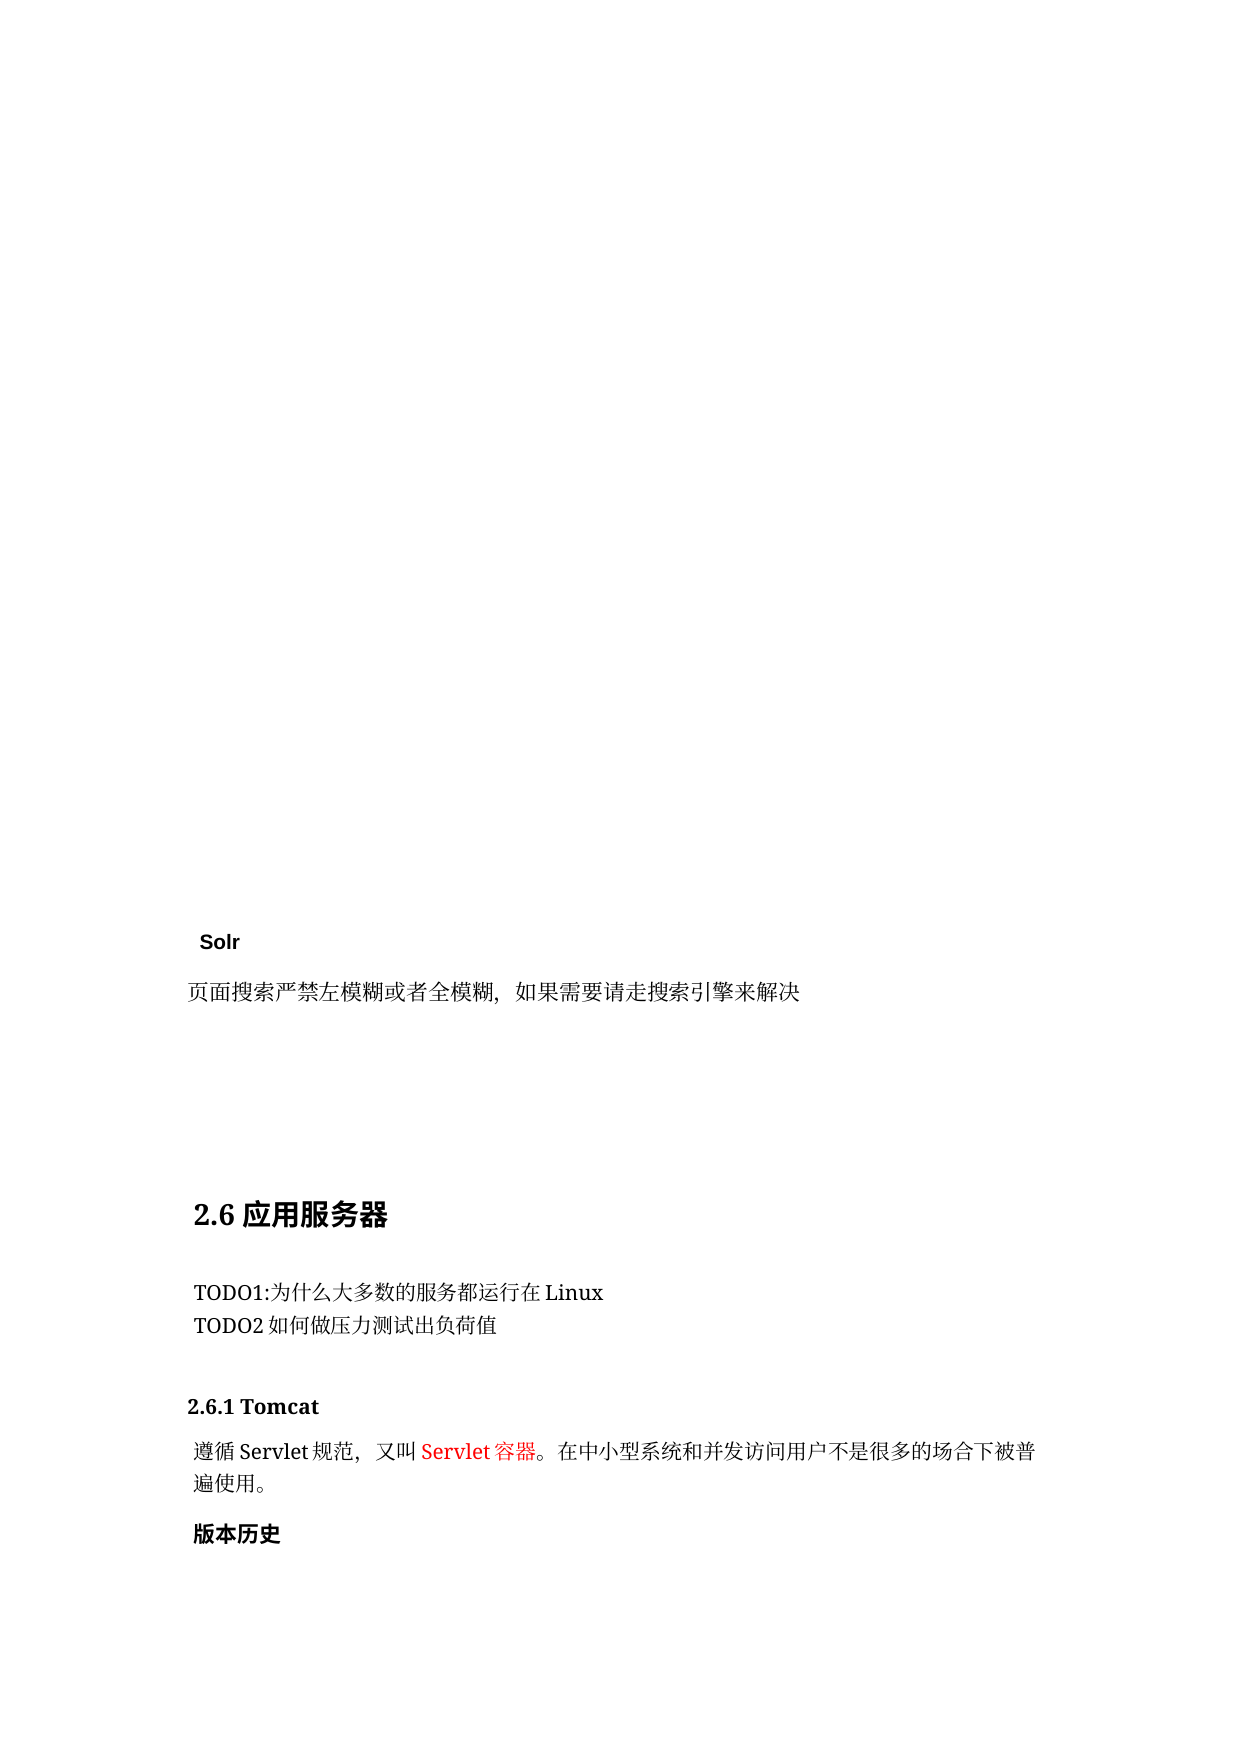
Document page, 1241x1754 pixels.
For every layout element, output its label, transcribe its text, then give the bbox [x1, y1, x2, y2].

text TODO1:为什么大多数的服务都运行在Linux [193, 1276, 1053, 1309]
subtitle 2.6 应用服务器 [193, 1180, 1053, 1245]
subtitle 2.6.1 Tomcat [187, 1390, 1053, 1422]
text 版本历史 [193, 1516, 1053, 1549]
text 遵循Servlet规范，又叫Servlet容器。在中小型系统和并发访问用户不是很多的场合下被普遍使用。 [193, 1435, 1053, 1500]
text Solr [193, 926, 1053, 958]
text TODO2如何做压力测试出负荷值 [193, 1309, 1053, 1341]
text 页面搜索严禁左模糊或者全模糊，如果需要请走搜索引擎来解决 [187, 974, 1053, 1007]
